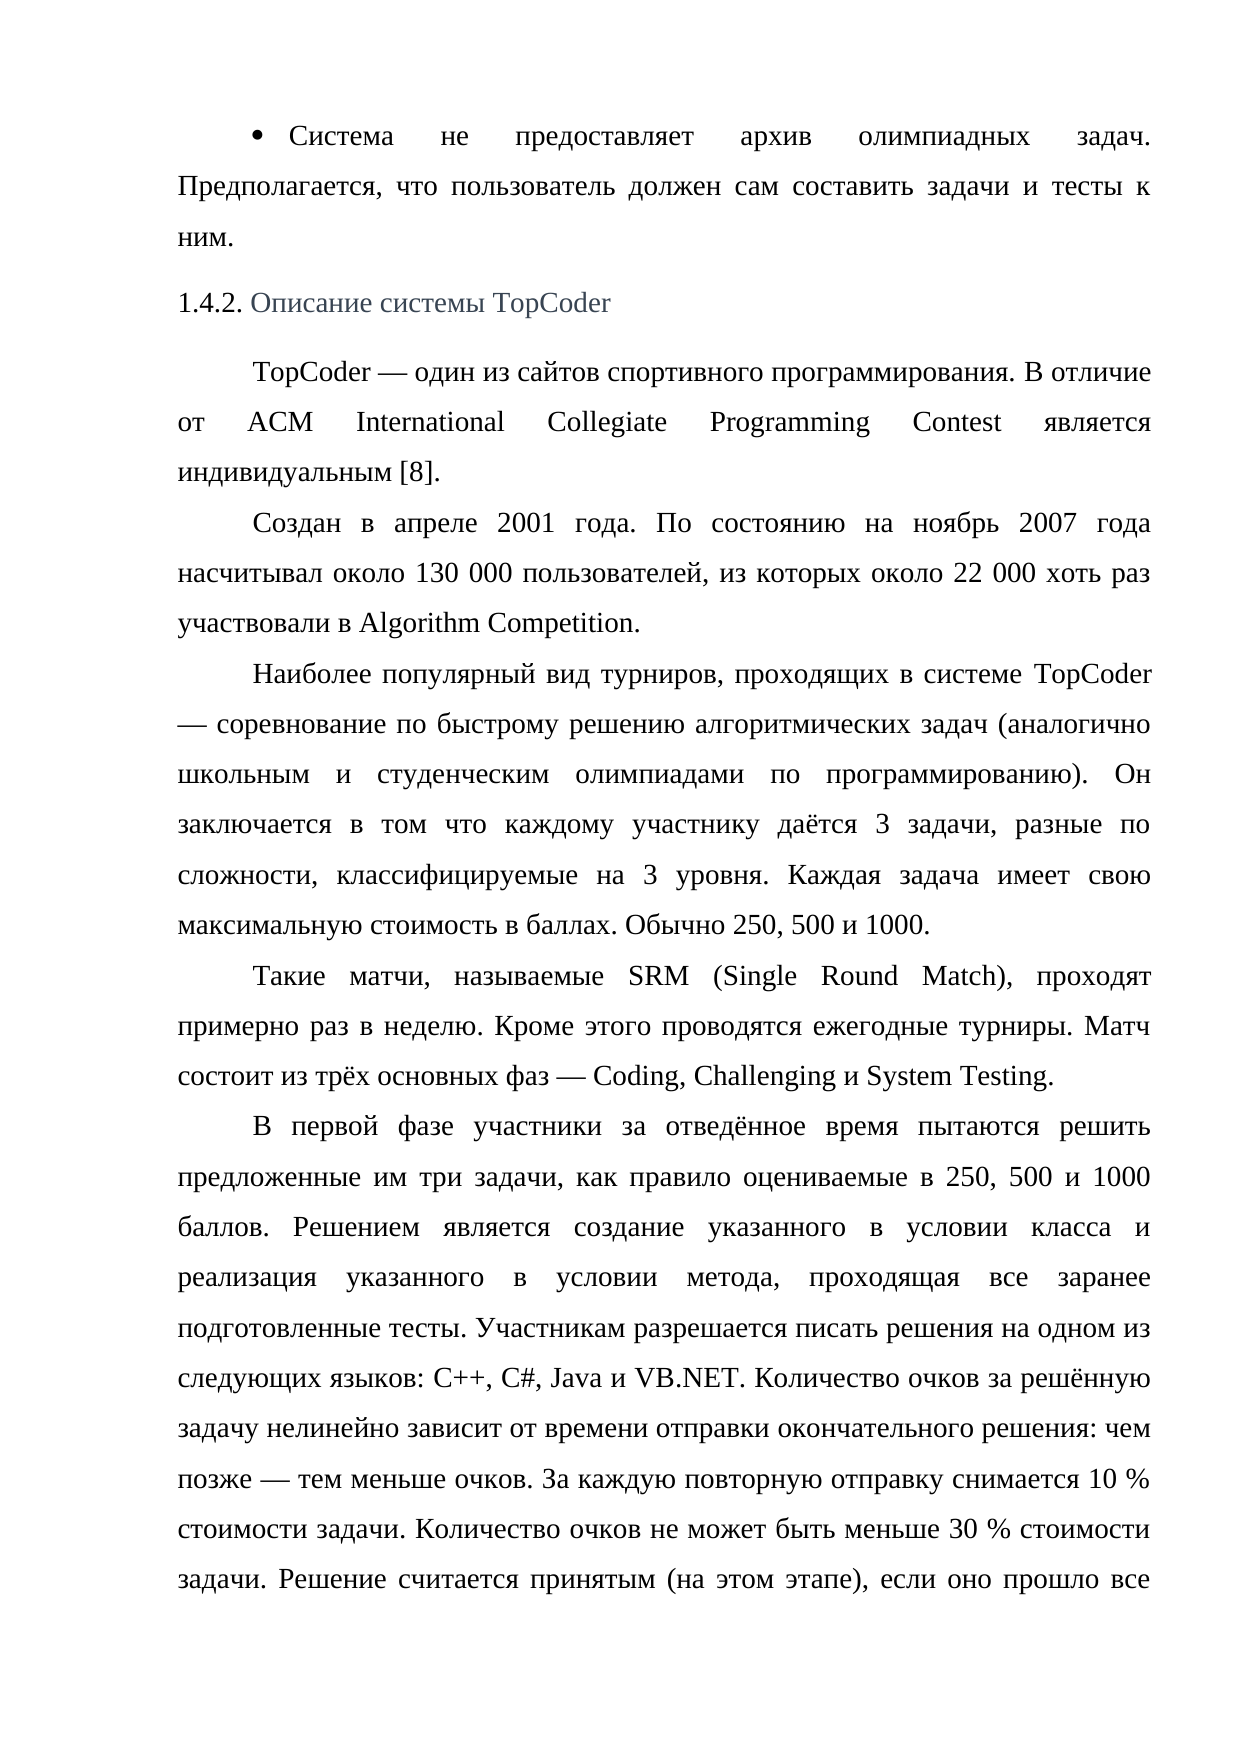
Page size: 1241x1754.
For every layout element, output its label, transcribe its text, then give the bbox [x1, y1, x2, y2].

text Такие матчи, называемые SRM (Single Round Match), проходят примерно раз в неделю. Кроме этого проводятся ежегодные турниры. Матч состоит из трёх основных фаз — Coding, Challenging и System Testing. [177, 958, 1152, 1092]
list Описание системы TopCoder [177, 285, 1152, 318]
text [177, 1108, 1152, 1595]
text TopCoder — один из сайтов спортивного программирования. В отличие от ACM International Collegiate Programming Contest является индивидуальным [8]. [177, 354, 1152, 488]
text Система не предоставляет архив олимпиадных задач. Предполагается, что пользователь должен сам составить задачи и тесты к ним. [177, 118, 1152, 252]
text Наиболее популярный вид турниров, проходящих в системе TopCoder — соревнование по быстрому решению алгоритмических задач (аналогично школьным и студенческим олимпиадами по программированию). Он заключается в том что каждому участнику даётся 3 задачи, разные по сложности, классифицируемые на 3 уровня. Каждая задача имеет свою максимальную стоимость в баллах. Обычно 250, 500 и 1000. [177, 656, 1152, 941]
text Создан в апреле 2001 года. По состоянию на ноябрь 2007 года насчитывал около 130 000 пользователей, из которых около 22 000 хоть раз участвовали в Algorithm Competition. [177, 505, 1152, 639]
